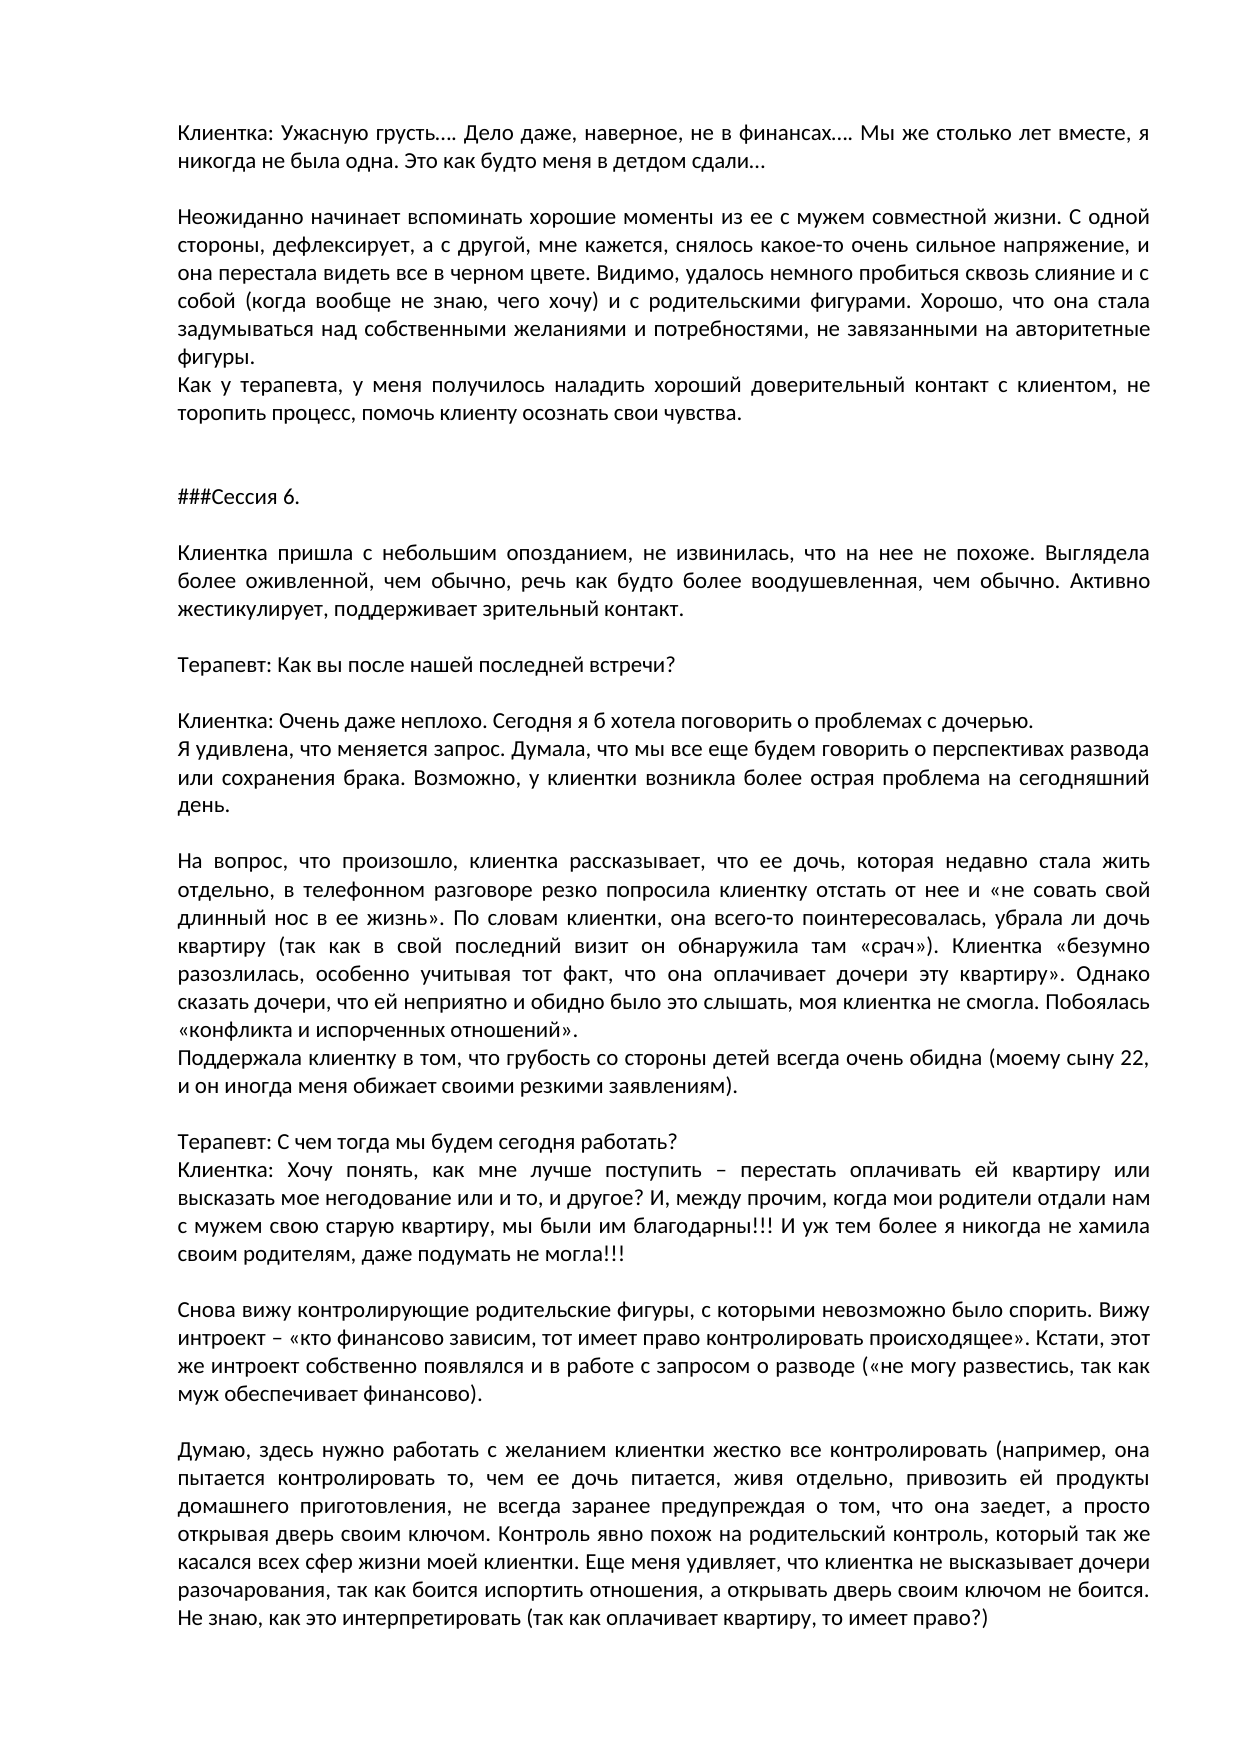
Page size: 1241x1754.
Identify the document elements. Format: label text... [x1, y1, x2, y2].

text Клиентка: Хочу понять, как мне лучше поступить – перестать оплачивать ей квартиру или высказать мое негодование или и то, и другое? И, между прочим, когда мои родители отдали нам с мужем свою старую квартиру, мы были им благодарны!!! И уж тем более я никогда не хамила своим родителям, даже подумать не могла!!! [177, 1155, 1152, 1267]
text На вопрос, что произошло, клиентка рассказывает, что ее дочь, которая недавно стала жить отдельно, в телефонном разговоре резко попросила клиентку отстать от нее и «не совать свой длинный нос в ее жизнь». По словам клиентки, она всего-то поинтересовалась, убрала ли дочь квартиру (так как в свой последний визит он обнаружила там «срач»). Клиентка «безумно разозлилась, особенно учитывая тот факт, что она оплачивает дочери эту квартиру». Однако сказать дочери, что ей неприятно и обидно было это слышать, моя клиентка не смогла. Побоялась «конфликта и испорченных отношений». [177, 847, 1152, 1043]
text ###Сессия 6. [177, 482, 1152, 510]
text Думаю, здесь нужно работать с желанием клиентки жестко все контролировать (например, она пытается контролировать то, чем ее дочь питается, живя отдельно, привозить ей продукты домашнего приготовления, не всегда заранее предупреждая о том, что она заедет, а просто открывая дверь своим ключом. Контроль явно похож на родительский контроль, который так же касался всех сфер жизни моей клиентки. Еще меня удивляет, что клиентка не высказывает дочери разочарования, так как боится испортить отношения, а открывать дверь своим ключом не боится. Не знаю, как это интерпретировать (так как оплачивает квартиру, то имеет право?) [177, 1435, 1152, 1631]
text Как у терапевта, у меня получилось наладить хороший доверительный контакт с клиентом, не торопить процесс, помочь клиенту осознать свои чувства. [177, 370, 1152, 426]
text Снова вижу контролирующие родительские фигуры, с которыми невозможно было спорить. Вижу интроект – «кто финансово зависим, тот имеет право контролировать происходящее». Кстати, этот же интроект собственно появлялся и в работе с запросом о разводе («не могу развестись, так как муж обеспечивает финансово). [177, 1295, 1152, 1407]
text Клиентка пришла с небольшим опозданием, не извинилась, что на нее не похоже. Выглядела более оживленной, чем обычно, речь как будто более воодушевленная, чем обычно. Активно жестикулирует, поддерживает зрительный контакт. [177, 538, 1152, 622]
text Терапевт: С чем тогда мы будем сегодня работать? [177, 1127, 1152, 1155]
text Клиентка: Очень даже неплохо. Сегодня я б хотела поговорить о проблемах с дочерью. [177, 707, 1152, 734]
text Терапевт: Как вы после нашей последней встречи? [177, 651, 1152, 678]
text Клиентка: Ужасную грусть…. Дело даже, наверное, не в финансах…. Мы же столько лет вместе, я никогда не была одна. Это как будто меня в детдом сдали… [177, 118, 1152, 174]
text Поддержала клиентку в том, что грубость со стороны детей всегда очень обидна (моему сыну 22, и он иногда меня обижает своими резкими заявлениям). [177, 1043, 1152, 1099]
text Я удивлена, что меняется запрос. Думала, что мы все еще будем говорить о перспективах развода или сохранения брака. Возможно, у клиентки возникла более острая проблема на сегодняшний день. [177, 734, 1152, 819]
text Неожиданно начинает вспоминать хорошие моменты из ее с мужем совместной жизни. С одной стороны, дефлексирует, а с другой, мне кажется, снялось какое-то очень сильное напряжение, и она перестала видеть все в черном цвете. Видимо, удалось немного пробиться сквозь слияние и с собой (когда вообще не знаю, чего хочу) и с родительскими фигурами. Хорошо, что она стала задумываться над собственными желаниями и потребностями, не завязанными на авторитетные фигуры. [177, 202, 1152, 370]
